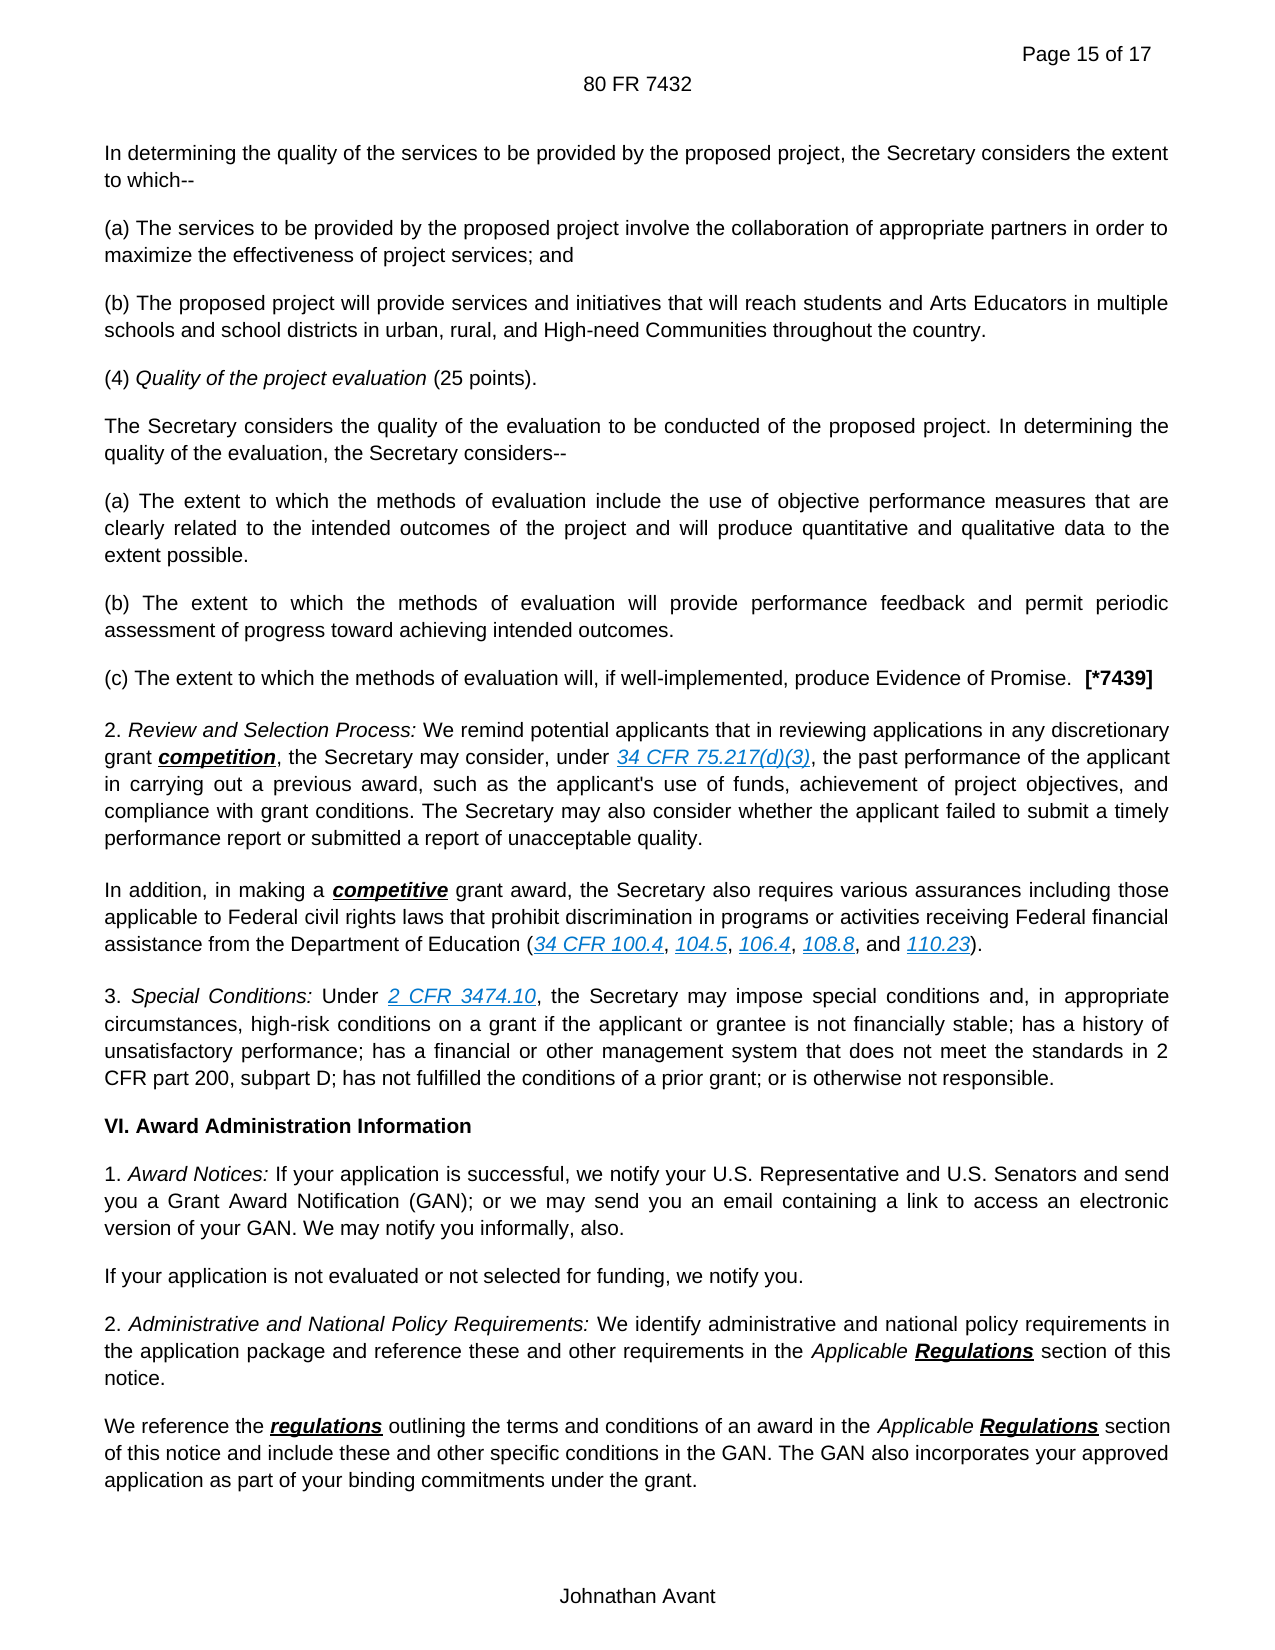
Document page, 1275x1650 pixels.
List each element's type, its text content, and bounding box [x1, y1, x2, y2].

text (a) The extent to which the methods of evaluation include the use of objective performance measures that are clearly related to the intended outcomes of the project and will produce quantitative and qualitative data to the extent possible. [104, 485, 1171, 567]
text (4) Quality of the project evaluation (25 points). [104, 362, 1171, 389]
text 2. Administrative and National Policy Requirements: We identify administrative and national policy requirements in the application package and reference these and other requirements in the Applicable Regulations section of this notice. [104, 1308, 1171, 1389]
text In determining the quality of the services to be provided by the proposed project, the Secretary considers the extent to which-- [104, 137, 1171, 192]
text VI. Award Administration Information [104, 1110, 1171, 1137]
text 2. Review and Selection Process: We remind potential applicants that in reviewing applications in any discretionary grant competition, the Secretary may consider, under 34 CFR 75.217(d)(3), the past performance of the applicant in carrying out a previous award, such as the applicant's use of funds, achievement of project objectives, and compliance with grant conditions. The Secretary may also consider whether the applicant failed to submit a timely performance report or submitted a report of unacceptable quality. [104, 714, 1171, 850]
text The Secretary considers the quality of the evaluation to be conducted of the proposed project. In determining the quality of the evaluation, the Secretary considers-- [104, 410, 1171, 464]
text (a) The services to be provided by the proposed project involve the collaboration of appropriate partners in order to maximize the effectiveness of project services; and [104, 212, 1171, 267]
text (c) The extent to which the methods of evaluation will, if well-implemented, produce Evidence of Promise. [*7439] [104, 662, 1171, 689]
text (b) The extent to which the methods of evaluation will provide performance feedback and permit periodic assessment of progress toward achieving intended outcomes. [104, 587, 1171, 642]
text 1. Award Notices: If your application is successful, we notify your U.S. Representative and U.S. Senators and send you a Grant Award Notification (GAN); or we may send you an email containing a link to access an electronic version of your GAN. We may notify you informally, also. [104, 1158, 1171, 1239]
text 3. Special Conditions: Under 2 CFR 3474.10, the Secretary may impose special conditions and, in appropriate circumstances, high-risk conditions on a grant if the applicant or grantee is not financially stable; has a history of unsatisfactory performance; has a financial or other management system that does not meet the standards in 2 CFR part 200, subpart D; has not fulfilled the conditions of a prior grant; or is otherwise not responsible. [104, 981, 1171, 1089]
text (b) The proposed project will provide services and initiatives that will reach students and Arts Educators in multiple schools and school districts in urban, rural, and High-need Communities throughout the country. [104, 287, 1171, 342]
text We reference the regulations outlining the terms and conditions of an award in the Applicable Regulations section of this notice and include these and other specific conditions in the GAN. The GAN also incorporates your approved application as part of your binding commitments under the grant. [104, 1410, 1171, 1492]
text In addition, in making a competitive grant award, the Secretary also requires various assurances including those applicable to Federal civil rights laws that prohibit discrimination in programs or activities receiving Federal financial assistance from the Department of Education (34 CFR 100.4, 104.5, 106.4, 108.8, and 110.23). [104, 875, 1171, 956]
text If your application is not evaluated or not selected for funding, we notify you. [104, 1260, 1171, 1287]
